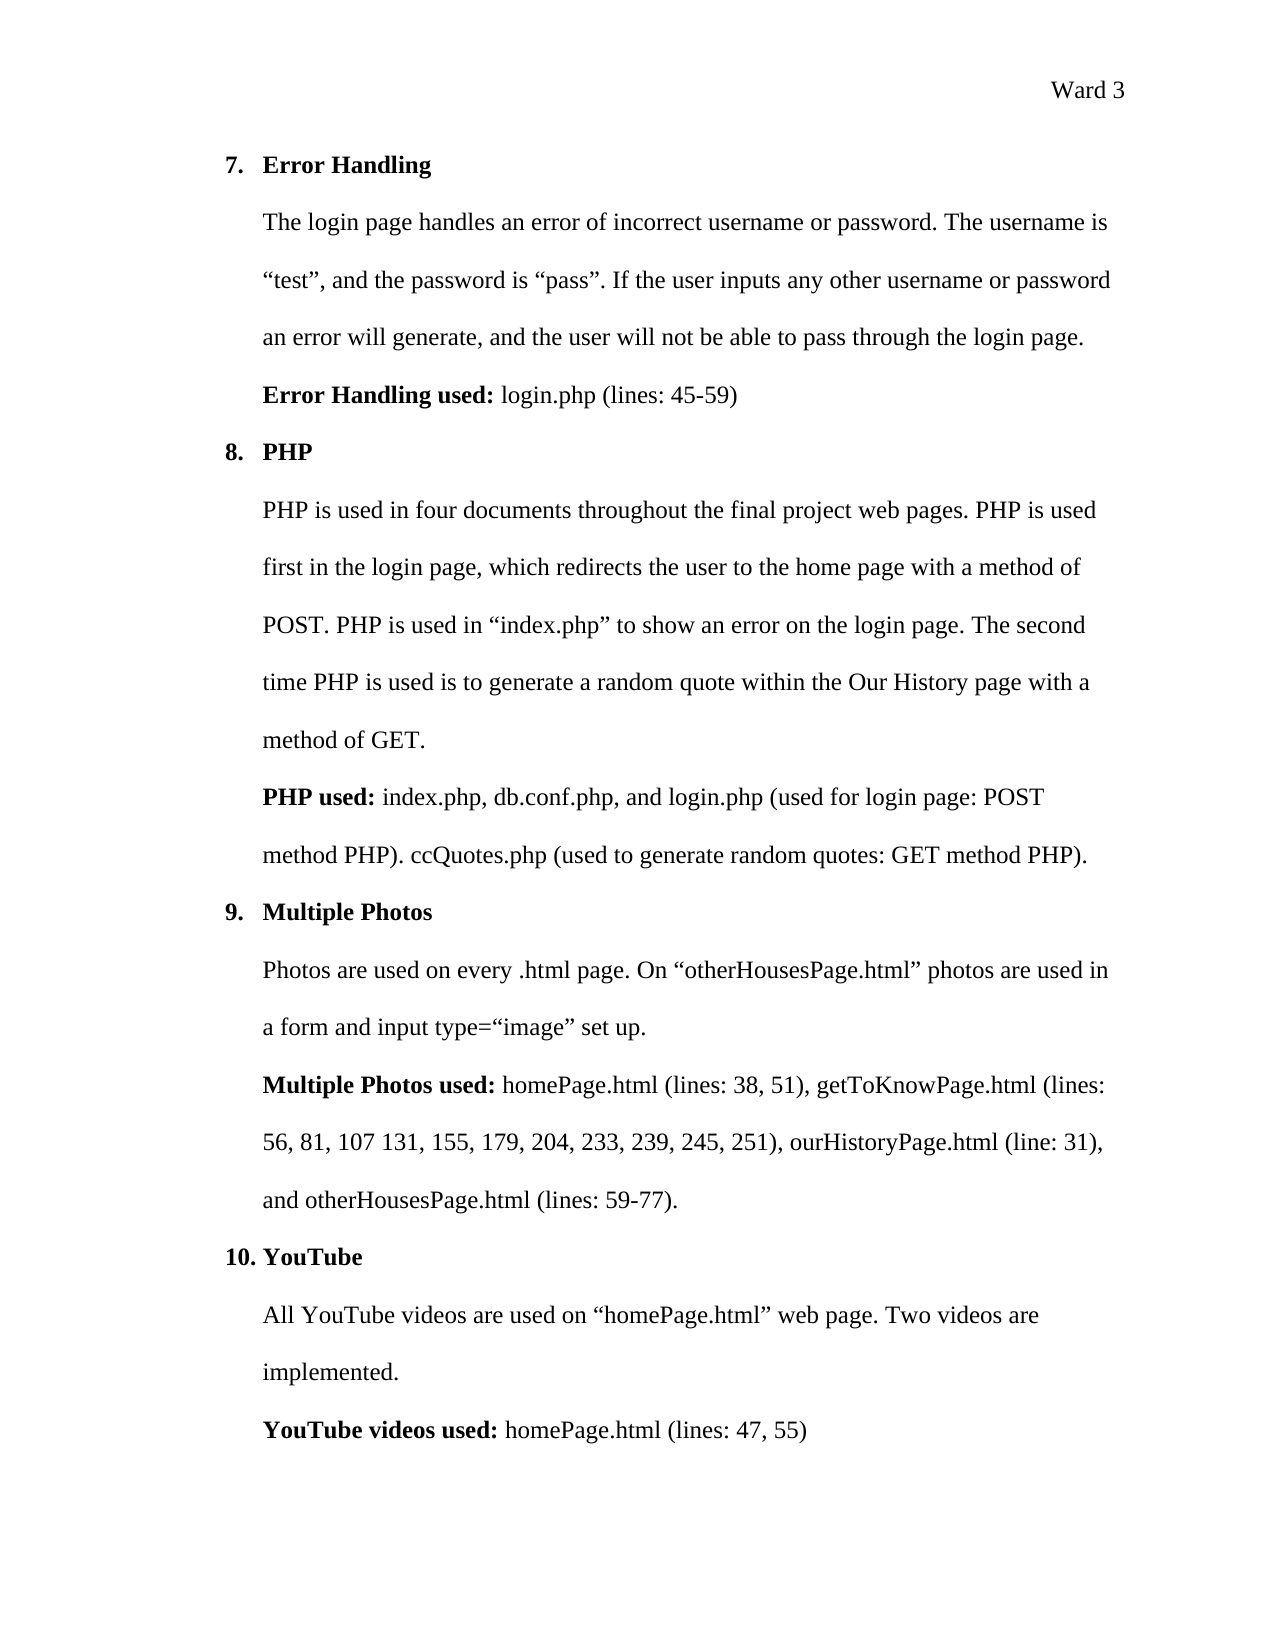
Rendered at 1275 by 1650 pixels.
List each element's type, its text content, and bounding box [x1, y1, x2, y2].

list The login page handles an error of incorrect username or password. The username is “test”, and the password is “pass”. If the user inputs any other username or password an error will generate, and the user will not be able to pass through the login page. [262, 207, 1125, 351]
list Error Handling [225, 150, 1125, 179]
list All YouTube videos are used on “homePage.html” web page. Two videos are implemented. [262, 1300, 1125, 1386]
list PHP [225, 437, 1125, 466]
list PHP used: index.php, db.conf.php, and login.php (used for login page: POST method PHP). ccQuotes.php (used to generate random quotes: GET method PHP). [262, 782, 1125, 869]
list Multiple Photos [225, 897, 1125, 926]
list PHP is used in four documents throughout the final project web pages. PHP is used first in the login page, which redirects the user to the home page with a method of POST. PHP is used in “index.php” to show an error on the login page. The second time PHP is used is to generate a random quote within the Our History page with a method of GET. [262, 495, 1125, 754]
list Multiple Photos used: homePage.html (lines: 38, 51), getToKnowPage.html (lines: 56, 81, 107 131, 155, 179, 204, 233, 239, 245, 251), ourHistoryPage.html (line: 31), and otherHousesPage.html (lines: 59-77). [262, 1070, 1125, 1214]
list YouTube [225, 1242, 1125, 1271]
list Error Handling used: login.php (lines: 45-59) [262, 380, 1125, 409]
list YouTube videos used: homePage.html (lines: 47, 55) [262, 1415, 1125, 1444]
list Photos are used on every .html page. On “otherHousesPage.html” photos are used in a form and input type=“image” set up. [262, 955, 1125, 1041]
